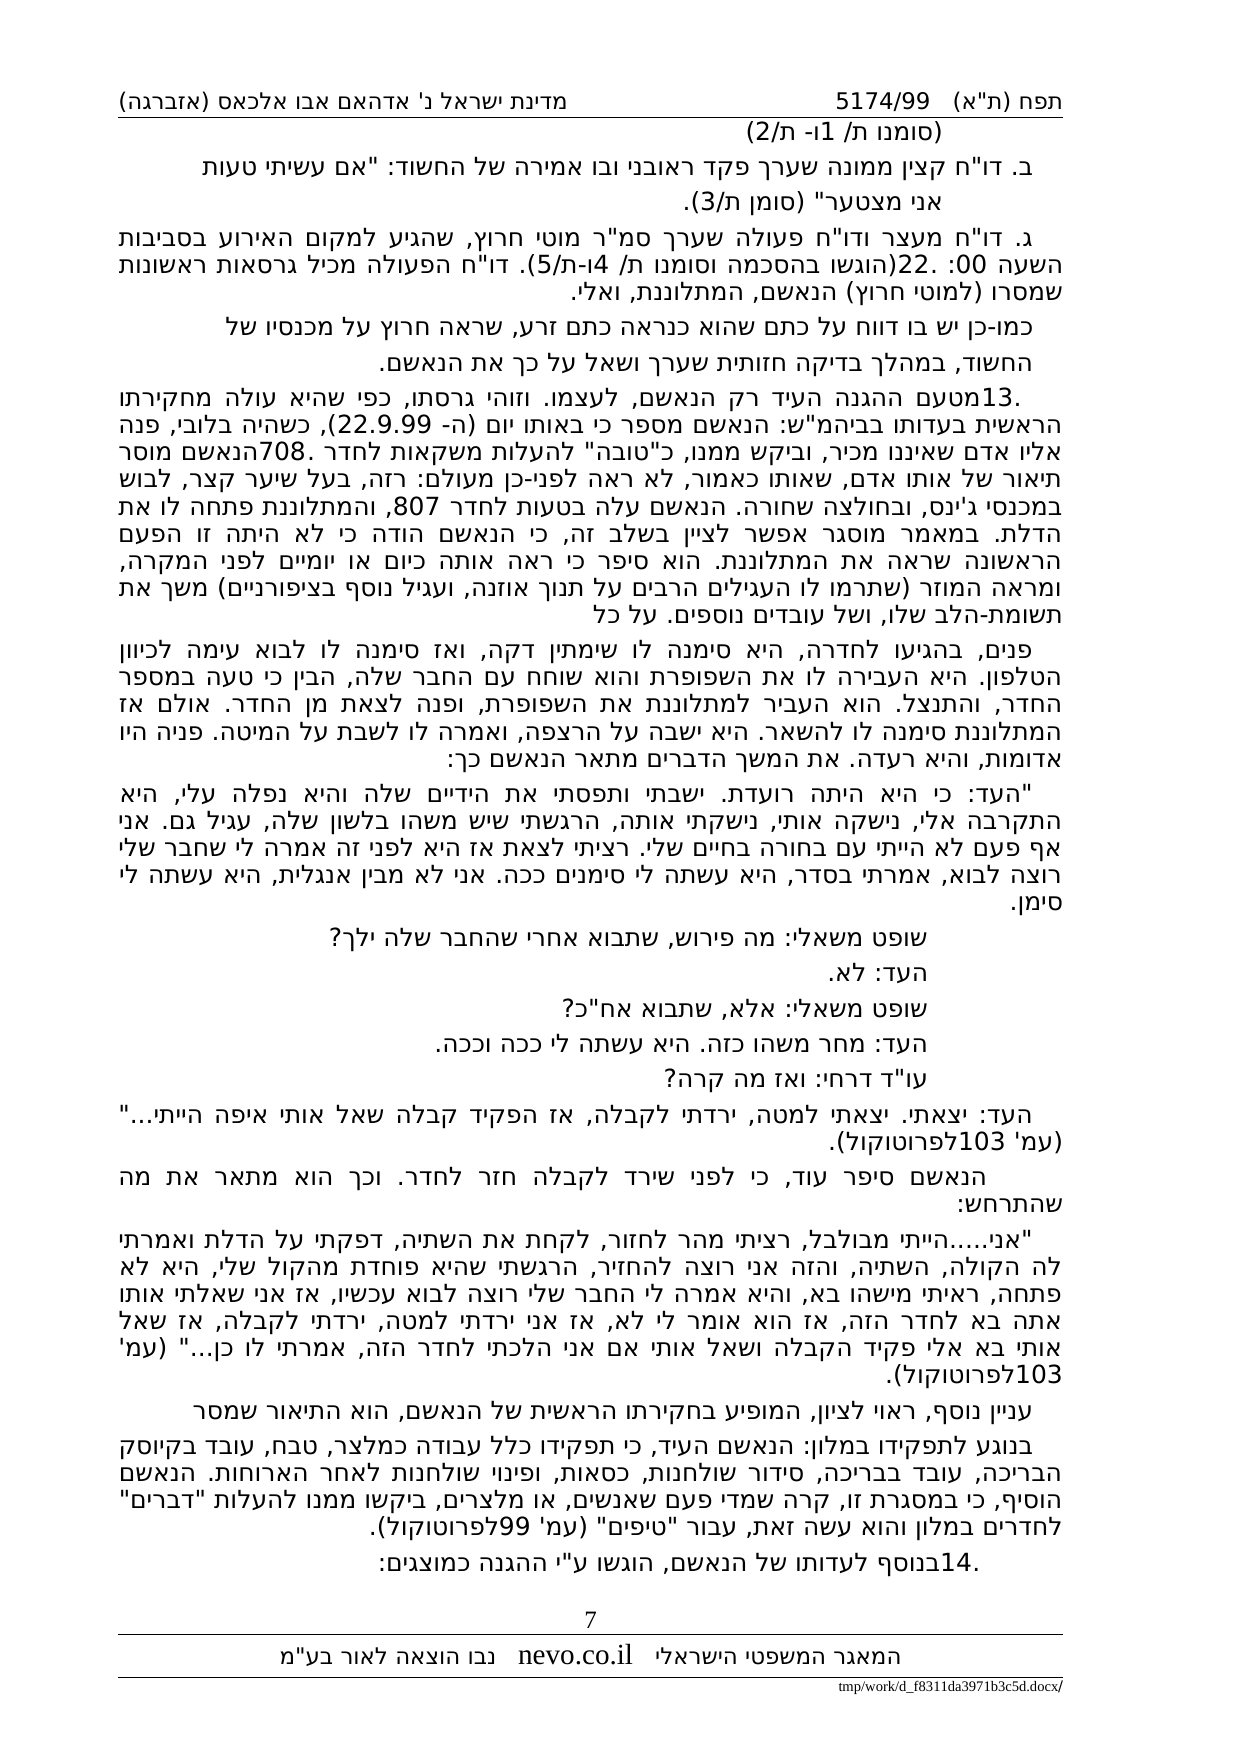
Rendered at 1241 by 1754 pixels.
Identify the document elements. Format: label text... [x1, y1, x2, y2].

text ג. דו"ח מעצר ודו"ח פעולה שערך סמ"ר מוטי חרוץ, שהגיע למקום האירוע בסביבות השעה 00: .22(הוגשו בהסכמה וסומנו ת/ 4ו-ת/5). דו"ח הפעולה מכיל גרסאות ראשונות שמסרו (למוטי חרוץ) הנאשם, המתלוננת, ואלי. [118, 224, 1063, 306]
text הנאשם סיפר עוד, כי לפני שירד לקבלה חזר לחדר. וכך הוא מתאר את מה שהתרחש: [118, 1164, 1063, 1218]
text כמו-כן יש בו דווח על כתם שהוא כנראה כתם זרע, שראה חרוץ על מכנסיו של [118, 314, 1063, 341]
text העד: לא. [118, 960, 1063, 987]
text שופט משאלי: מה פירוש, שתבוא אחרי שהחבר שלה ילך? [118, 924, 1063, 952]
text עו"ד דרחי: ואז מה קרה? [118, 1066, 1063, 1093]
text "העד: כי היא היתה רועדת. ישבתי ותפסתי את הידיים שלה והיא נפלה עלי, היא התקרבה אלי, נישקה אותי, נישקתי אותה, הרגשתי שיש משהו בלשון שלה, עגיל גם. אני אף פעם לא הייתי עם בחורה בחיים שלי. רציתי לצאת אז היא לפני זה אמרה לי שחבר שלי רוצה לבוא, אמרתי בסדר, היא עשתה לי סימנים ככה. אני לא מבין אנגלית, היא עשתה לי סימן. [118, 781, 1063, 916]
text "אני.....הייתי מבולבל, רציתי מהר לחזור, לקחת את השתיה, דפקתי על הדלת ואמרתי לה הקולה, השתיה, והזה אני רוצה להחזיר, הרגשתי שהיא פוחדת מהקול שלי, היא לא פתחה, ראיתי מישהו בא, והיא אמרה לי החבר שלי רוצה לבוא עכשיו, אז אני שאלתי אותו אתה בא לחדר הזה, אז הוא אומר לי לא, אז אני ירדתי למטה, ירדתי לקבלה, אז שאל אותי בא אלי פקיד הקבלה ושאל אותי אם אני הלכתי לחדר הזה, אמרתי לו כן..." (עמ' 103לפרוטוקול). [118, 1227, 1063, 1389]
text העד: מחר משהו כזה. היא עשתה לי ככה וככה. [118, 1031, 1063, 1058]
text בנוגע לתפקידו במלון: הנאשם העיד, כי תפקידו כלל עבודה כמלצר, טבח, עובד בקיוסק הבריכה, עובד בבריכה, סידור שולחנות, כסאות, ופינוי שולחנות לאחר הארוחות. הנאשם הוסיף, כי במסגרת זו, קרה שמדי פעם שאנשים, או מלצרים, ביקשו ממנו להעלות "דברים" לחדרים במלון והוא עשה זאת, עבור "טיפים" (עמ' 99לפרוטוקול). [118, 1433, 1063, 1541]
text .14בנוסף לעדותו של הנאשם, הוגשו ע"י ההגנה כמוצגים: [118, 1549, 1063, 1577]
text החשוד, במהלך בדיקה חזותית שערך ושאל על כך את הנאשם. [118, 349, 1063, 377]
text שופט משאלי: אלא, שתבוא אח"כ? [118, 995, 1063, 1022]
text .13מטעם ההגנה העיד רק הנאשם, לעצמו. וזוהי גרסתו, כפי שהיא עולה מחקירתו הראשית בעדותו בביהמ"ש: הנאשם מספר כי באותו יום (ה- 22.9.99), כשהיה בלובי, פנה אליו אדם שאיננו מכיר, וביקש ממנו, כ"טובה" להעלות משקאות לחדר .708הנאשם מוסר תיאור של אותו אדם, שאותו כאמור, לא ראה לפני-כן מעולם: רזה, בעל שיער קצר, לבוש במכנסי ג'ינס, ובחולצה שחורה. הנאשם עלה בטעות לחדר 807, והמתלוננת פתחה לו את הדלת. במאמר מוסגר אפשר לציין בשלב זה, כי הנאשם הודה כי לא היתה זו הפעם הראשונה שראה את המתלוננת. הוא סיפר כי ראה אותה כיום או יומיים לפני המקרה, ומראה המוזר (שתרמו לו העגילים הרבים על תנוך אוזנה, ועגיל נוסף בציפורניים) משך את תשומת-הלב שלו, ושל עובדים נוספים. על כל [118, 385, 1063, 629]
text ב. דו"ח קצין ממונה שערך פקד ראובני ובו אמירה של החשוד: "אם עשיתי טעות [118, 154, 1063, 181]
text אני מצטער" (סומן ת/3). [118, 189, 1063, 216]
text פנים, בהגיעו לחדרה, היא סימנה לו שימתין דקה, ואז סימנה לו לבוא עימה לכיוון הטלפון. היא העבירה לו את השפופרת והוא שוחח עם החבר שלה, הבין כי טעה במספר החדר, והתנצל. הוא העביר למתלוננת את השפופרת, ופנה לצאת מן החדר. אולם אז המתלוננת סימנה לו להשאר. היא ישבה על הרצפה, ואמרה לו לשבת על המיטה. פניה היו אדומות, והיא רעדה. את המשך הדברים מתאר הנאשם כך: [118, 637, 1063, 772]
text עניין נוסף, ראוי לציון, המופיע בחקירתו הראשית של הנאשם, הוא התיאור שמסר [118, 1397, 1063, 1424]
text העד: יצאתי. יצאתי למטה, ירדתי לקבלה, אז הפקיד קבלה שאל אותי איפה הייתי..." (עמ' 103לפרוטוקול). [118, 1102, 1063, 1156]
text (סומנו ת/ 1ו- ת/2) [118, 118, 1063, 145]
